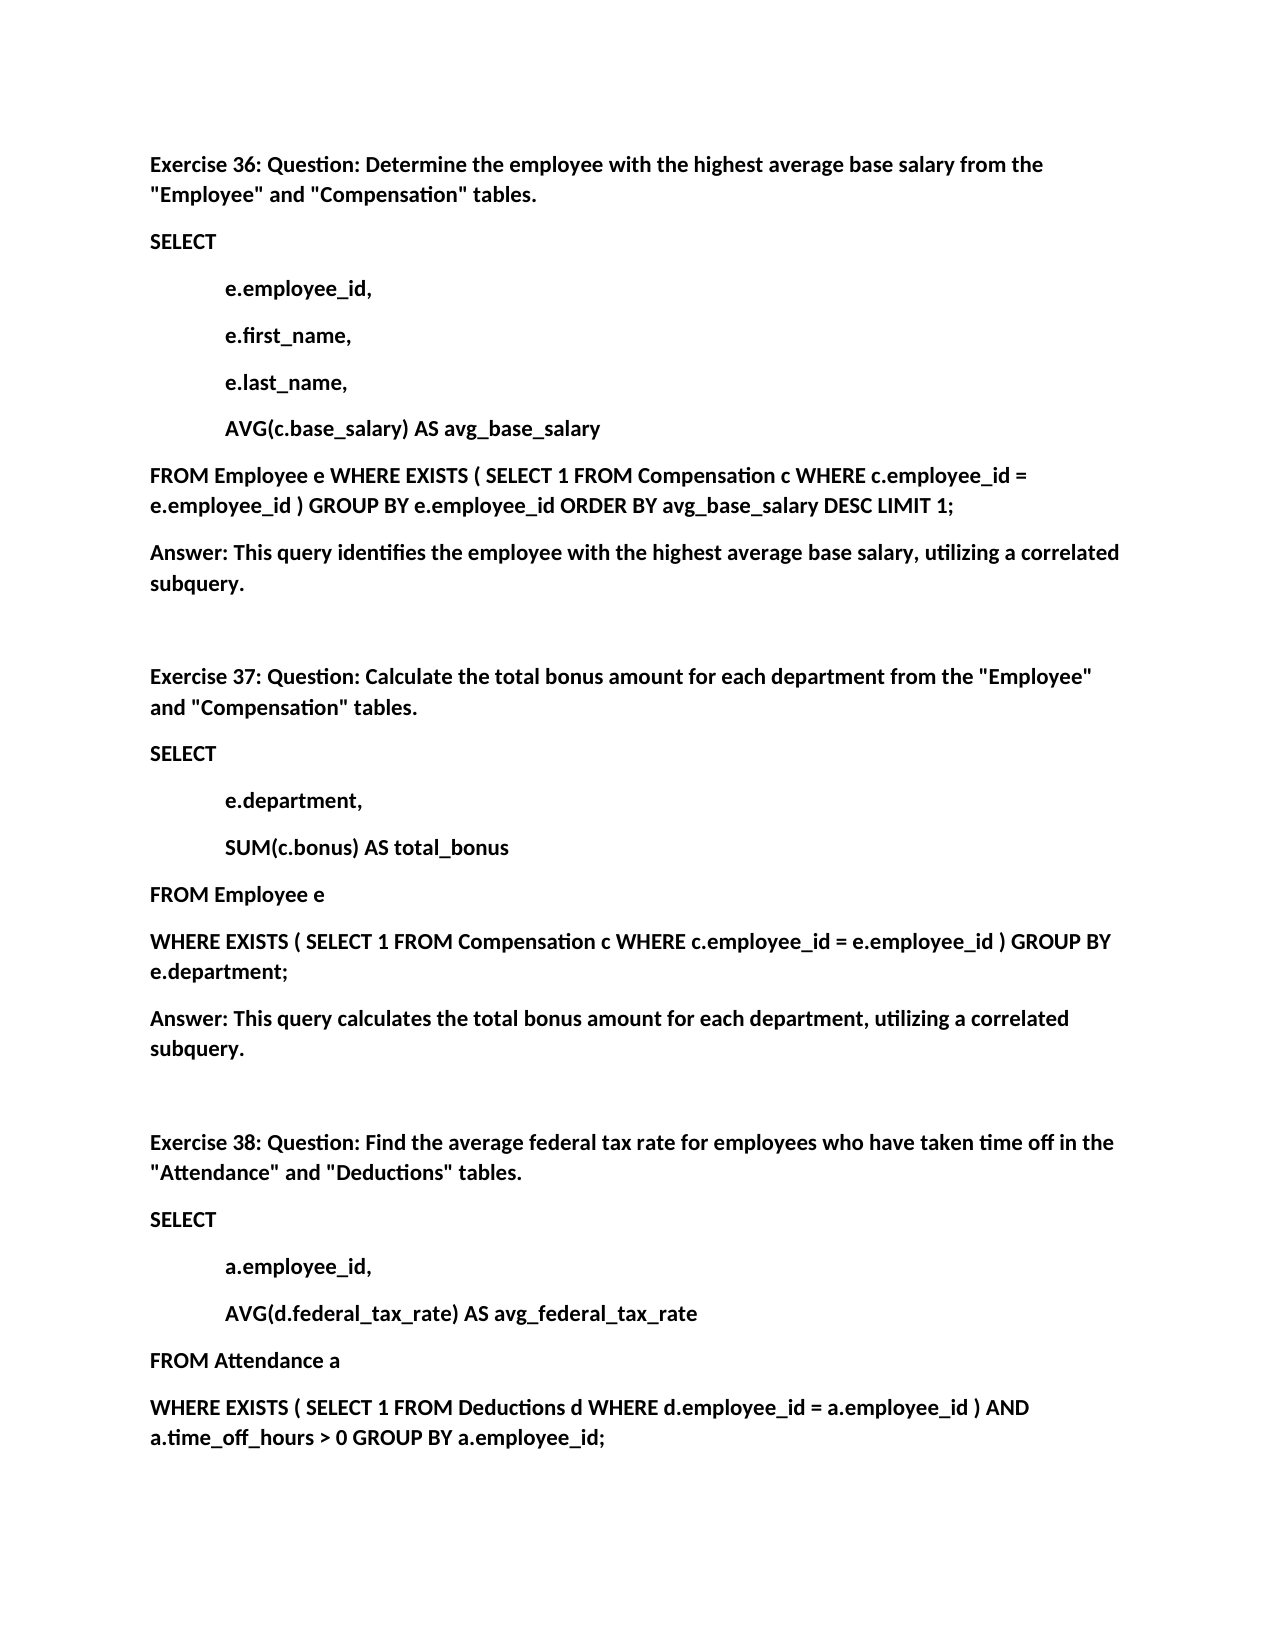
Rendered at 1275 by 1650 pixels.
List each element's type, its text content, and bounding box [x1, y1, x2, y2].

text SELECT [150, 739, 1125, 768]
text AVG(d.federal_tax_rate) AS avg_federal_tax_rate [150, 1299, 1125, 1327]
text a.employee_id, [150, 1252, 1125, 1280]
text FROM Attendance a [150, 1346, 1125, 1374]
text Answer: This query calculates the total bonus amount for each department, utilizing a correlated subquery. [150, 1004, 1125, 1062]
text e.employee_id, [150, 274, 1125, 302]
text SELECT [150, 227, 1125, 255]
text Answer: This query identifies the employee with the highest average base salary, utilizing a correlated subquery. [150, 538, 1125, 597]
text FROM Employee e [150, 880, 1125, 908]
text WHERE EXISTS ( SELECT 1 FROM Compensation c WHERE c.employee_id = e.employee_id ) GROUP BY e.department; [150, 927, 1125, 985]
text Exercise 37: Question: Calculate the total bonus amount for each department from the "Employee" and "Compensation" tables. [150, 662, 1125, 721]
text AVG(c.base_salary) AS avg_base_salary [150, 414, 1125, 443]
text Exercise 36: Question: Determine the employee with the highest average base salary from the "Employee" and "Compensation" tables. [150, 150, 1125, 208]
text Exercise 38: Question: Find the average federal tax rate for employees who have taken time off in the "Attendance" and "Deductions" tables. [150, 1128, 1125, 1186]
text e.department, [150, 786, 1125, 814]
text SELECT [150, 1205, 1125, 1233]
text SUM(c.bonus) AS total_bonus [150, 833, 1125, 861]
text e.last_name, [150, 368, 1125, 396]
text WHERE EXISTS ( SELECT 1 FROM Deductions d WHERE d.employee_id = a.employee_id ) AND a.time_off_hours > 0 GROUP BY a.employee_id; [150, 1393, 1125, 1451]
text e.first_name, [150, 321, 1125, 349]
text FROM Employee e WHERE EXISTS ( SELECT 1 FROM Compensation c WHERE c.employee_id = e.employee_id ) GROUP BY e.employee_id ORDER BY avg_base_salary DESC LIMIT 1; [150, 461, 1125, 520]
